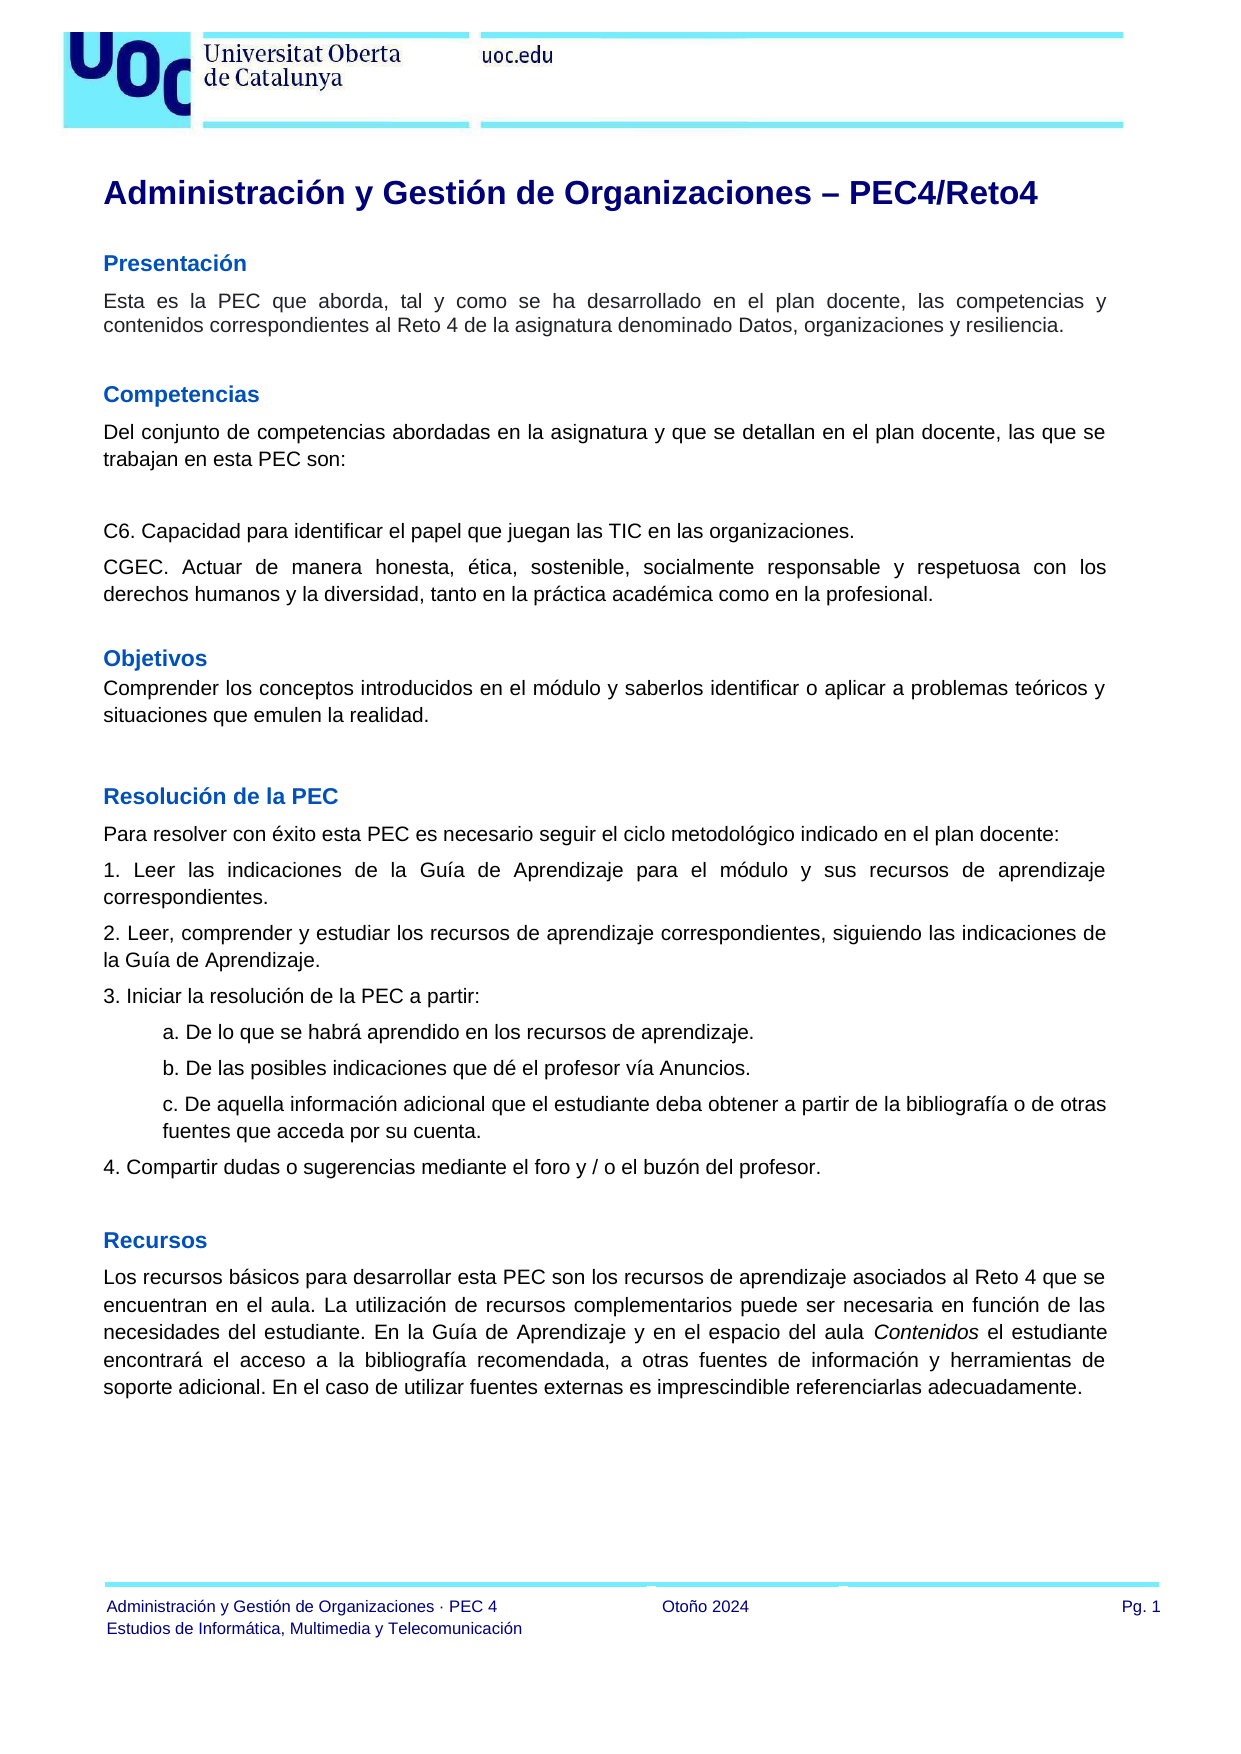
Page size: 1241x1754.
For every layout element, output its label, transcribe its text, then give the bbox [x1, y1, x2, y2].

text Esta es la PEC que aborda, tal y como se ha desarrollado en el plan docente, las competencias y contenidos correspondientes al Reto 4 de la asignatura denominado Datos, organizaciones y resiliencia. [103, 289, 1107, 337]
text Del conjunto de competencias abordadas en la asignatura y que se detallan en el plan docente, las que se trabajan en esta PEC son: [103, 419, 1107, 471]
text 3. Iniciar la resolución de la PEC a partir: [103, 984, 1107, 1008]
picture [57, 32, 1124, 136]
text 1. Leer las indicaciones de la Guía de Aprendizaje para el módulo y sus recursos de aprendizaje correspondientes. [103, 857, 1107, 909]
text C6. Capacidad para identificar el papel que juegan las TIC en las organizaciones. [103, 519, 1107, 543]
text Para resolver con éxito esta PEC es necesario seguir el ciclo metodológico indicado en el plan docente: [103, 822, 1107, 846]
text Comprender los conceptos introducidos en el módulo y saberlos identificar o aplicar a problemas teóricos y situaciones que emulen la realidad. [103, 676, 1107, 727]
text b. De las posibles indicaciones que dé el profesor vía Anuncios. [162, 1056, 1107, 1080]
text Recursos [103, 1227, 1107, 1253]
text a. De lo que se habrá aprendido en los recursos de aprendizaje. [162, 1020, 1107, 1044]
text Objetivos [103, 645, 1107, 672]
text CGEC. Actuar de manera honesta, ética, sostenible, socialmente responsable y respetuosa con los derechos humanos y la diversidad, tanto en la práctica académica como en la profesional. [103, 554, 1107, 606]
text Presentación [103, 250, 1107, 277]
text c. De aquella información adicional que el estudiante deba obtener a partir de la bibliografía o de otras fuentes que acceda por su cuenta. [162, 1092, 1107, 1143]
text Competencias [103, 381, 1107, 407]
text Resolución de la PEC [103, 783, 1107, 809]
text 4. Compartir dudas o sugerencias mediante el foro y / o el buzón del profesor. [103, 1155, 1107, 1179]
title Administración y Gestión de Organizaciones – PEC4/Reto4 [103, 71, 1107, 212]
text 2. Leer, comprender y estudiar los recursos de aprendizaje correspondientes, siguiendo las indicaciones de la Guía de Aprendizaje. [103, 921, 1107, 972]
text Los recursos básicos para desarrollar esta PEC son los recursos de aprendizaje asociados al Reto 4 que se encuentran en el aula. La utilización de recursos complementarios puede ser necesaria en función de las necesidades del estudiante. En la Guía de Aprendizaje y en el espacio del aula Contenidos el estudiante encontrará el acceso a la bibliografía recomendada, a otras fuentes de información y herramientas de soporte adicional. En el caso de utilizar fuentes externas es imprescindible referenciarlas adecuadamente. [103, 1265, 1107, 1399]
